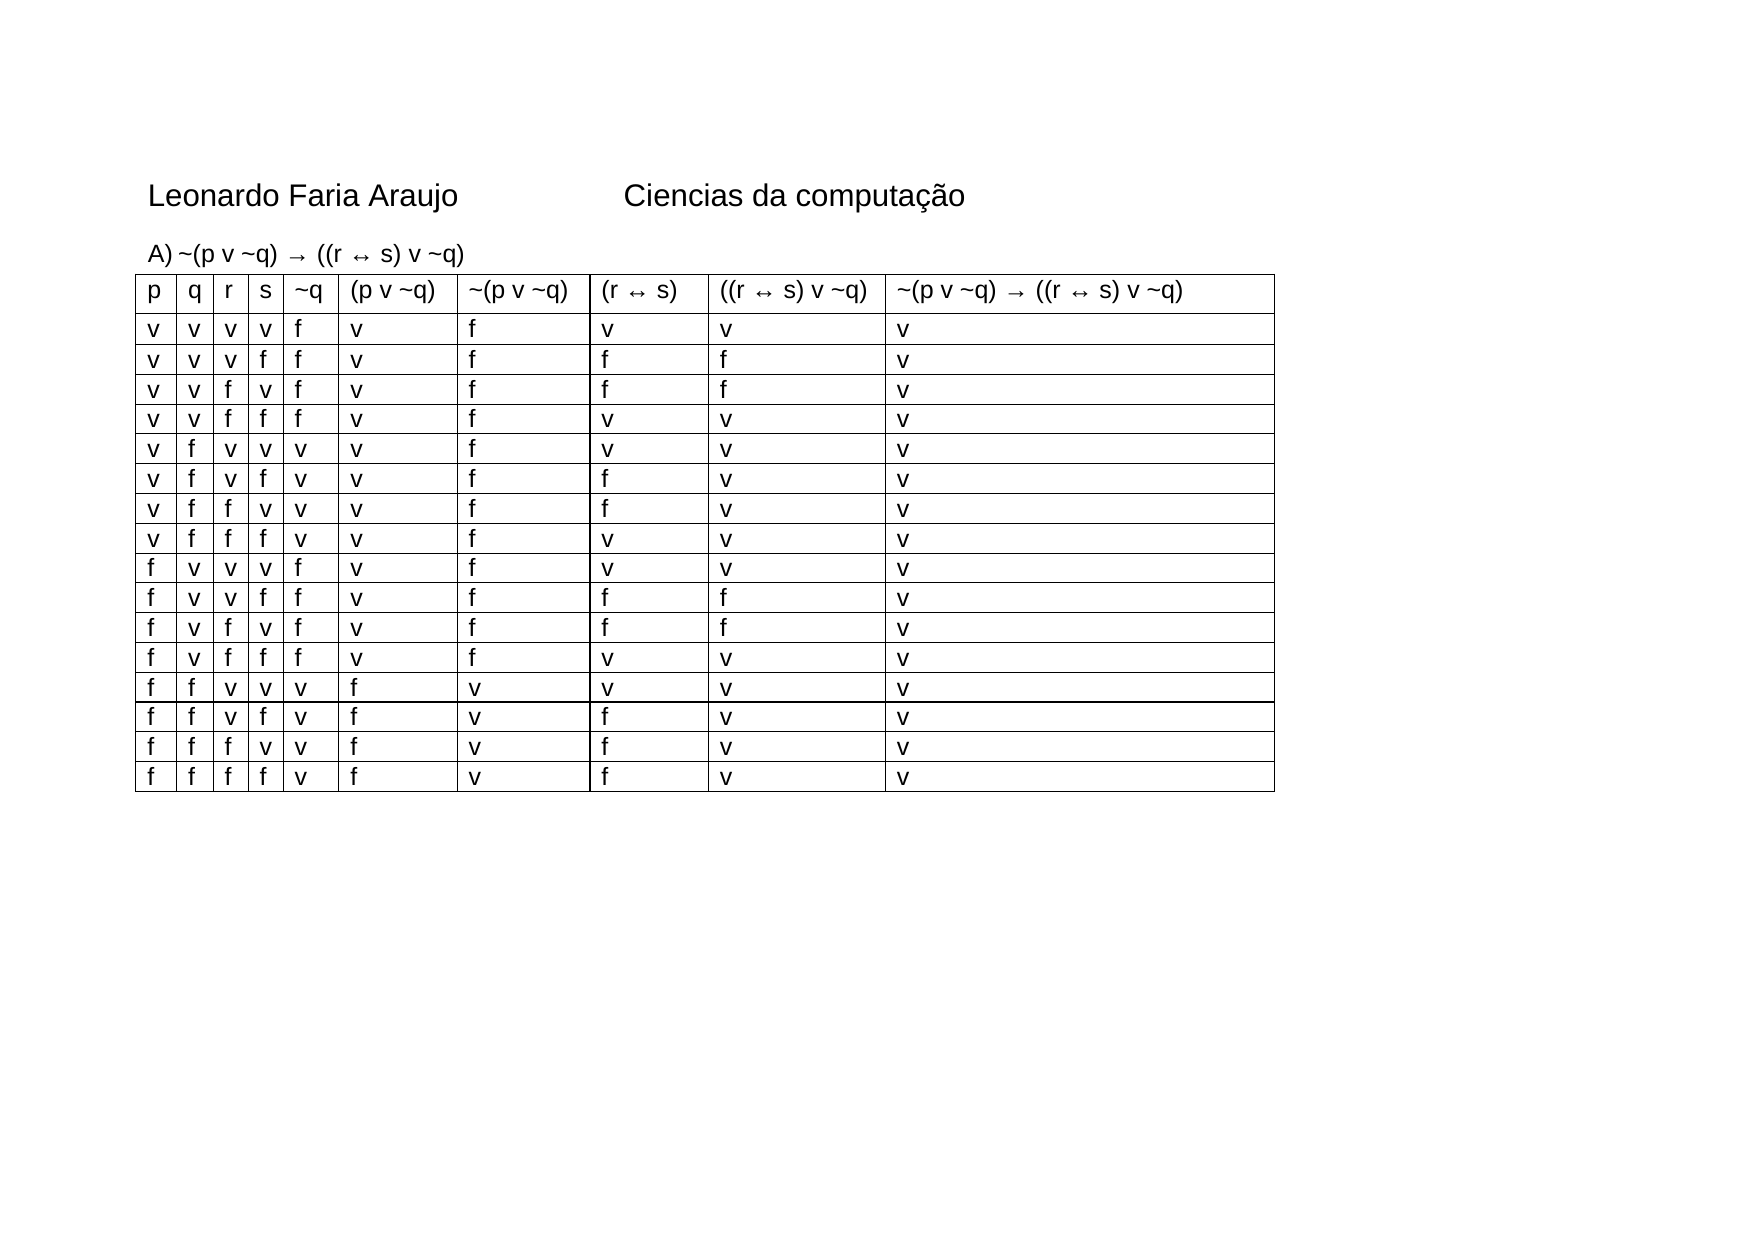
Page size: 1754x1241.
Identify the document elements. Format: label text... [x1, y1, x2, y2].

table_cell v [339, 314, 457, 344]
table_header ~q [284, 275, 338, 313]
text A) ~(p v ~q) → ((r ↔ s) v ~q) [148, 239, 1606, 268]
table_cell f [458, 314, 589, 344]
table_cell v [214, 314, 248, 344]
table_header s [249, 275, 283, 313]
table_cell v [136, 314, 176, 344]
table_header r [214, 275, 248, 313]
table_cell v [177, 314, 213, 344]
table_header ~(p v ~q) → ((r ↔ s) v ~q) [886, 275, 1274, 313]
table_cell v [886, 314, 1274, 344]
table_header (r ↔ s) [591, 275, 708, 313]
table_header (p v ~q) [339, 275, 457, 313]
table_header ((r ↔ s) v ~q) [709, 275, 885, 313]
table_cell v [591, 314, 708, 344]
table_header ~(p v ~q) [458, 275, 589, 313]
table_cell v [249, 314, 283, 344]
table_header p [136, 275, 176, 313]
table_header q [177, 275, 213, 313]
text Leonardo Faria Araujo Ciencias da computação [148, 177, 1606, 213]
table_cell v [709, 314, 885, 344]
table_cell f [284, 314, 338, 344]
